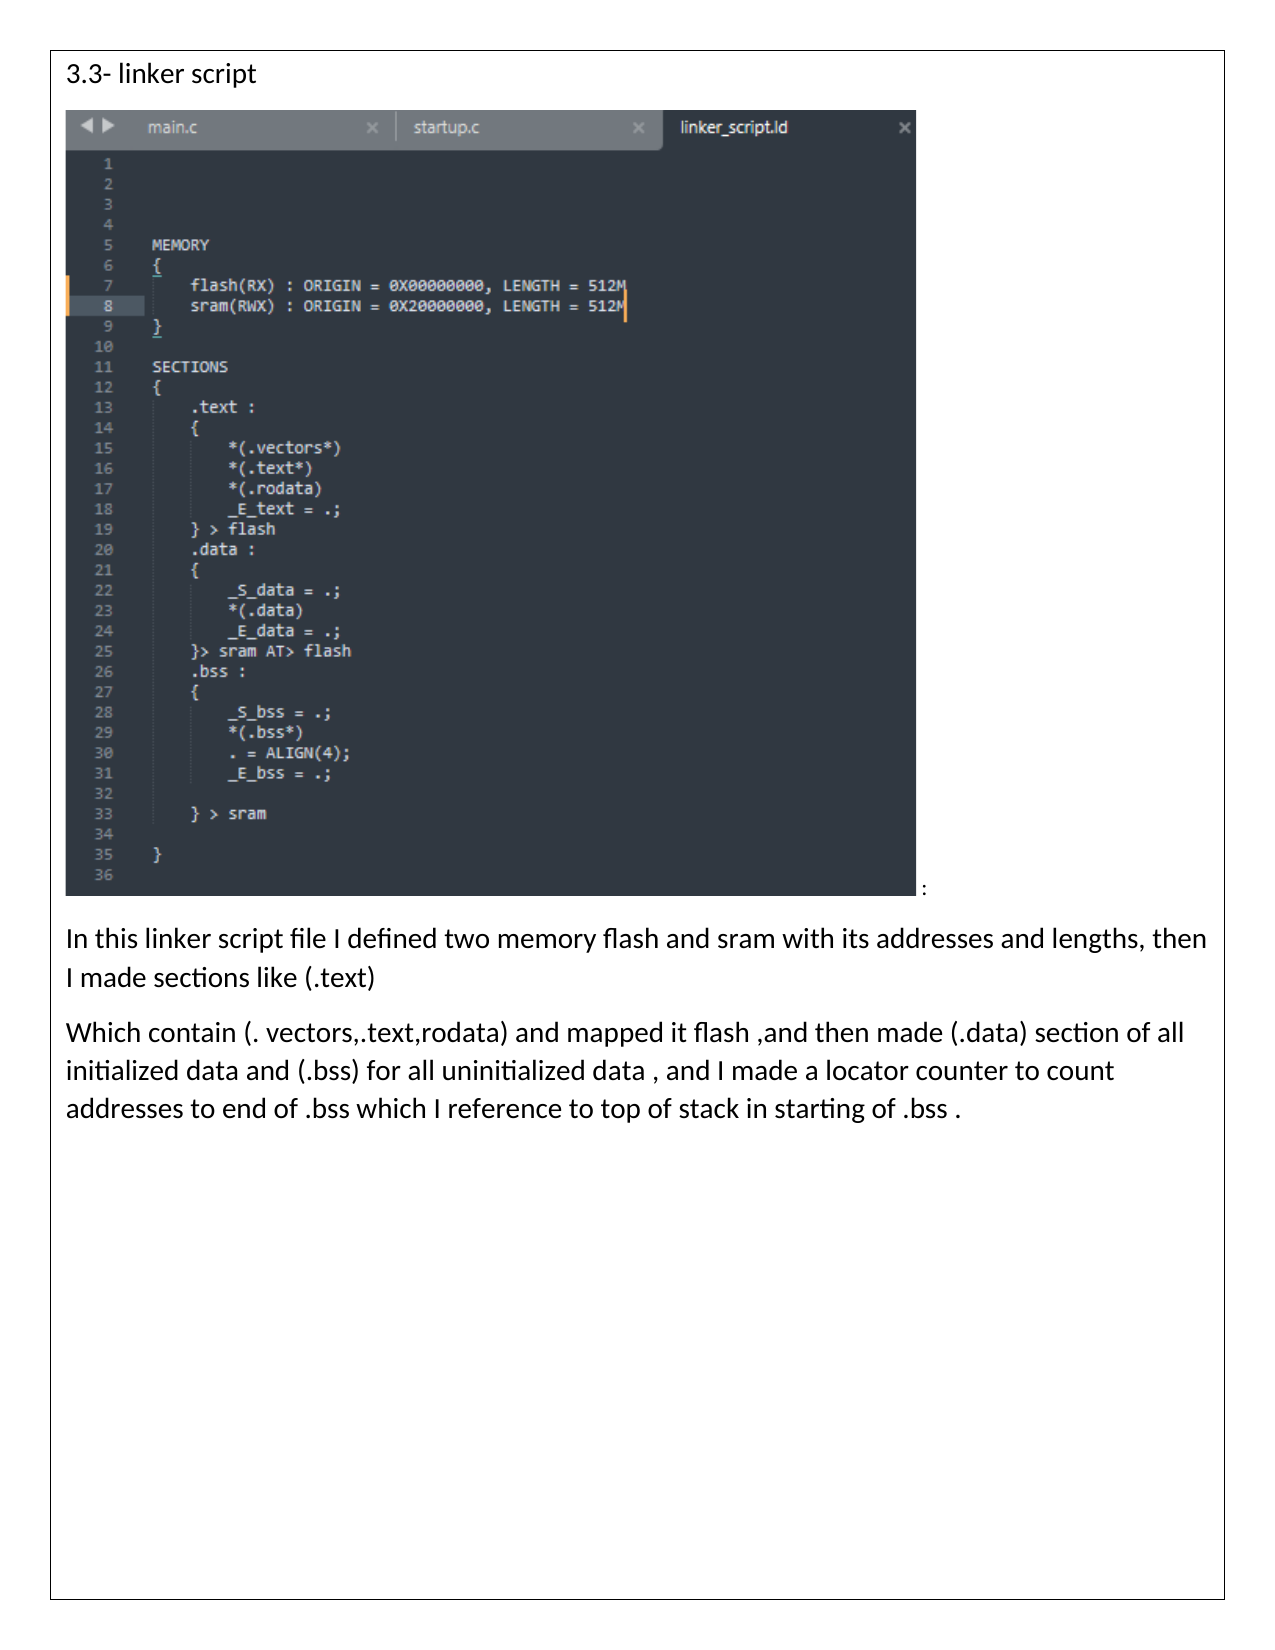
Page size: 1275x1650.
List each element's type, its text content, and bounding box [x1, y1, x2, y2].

picture [65, 110, 917, 896]
text Which contain (. vectors,.text,rodata) and mapped it flash ,and then made (.data) section of all initialized data and (.bss) for all uninitialized data , and I made a locator counter to count addresses to end of .bss which I reference to top of stack in starting of .bss . [66, 1014, 1219, 1126]
text In this linker script file I defined two memory flash and sram with its addresses and lengths, then I made sections like (.text) [66, 920, 1219, 994]
text 3.3- linker script [66, 55, 1219, 91]
